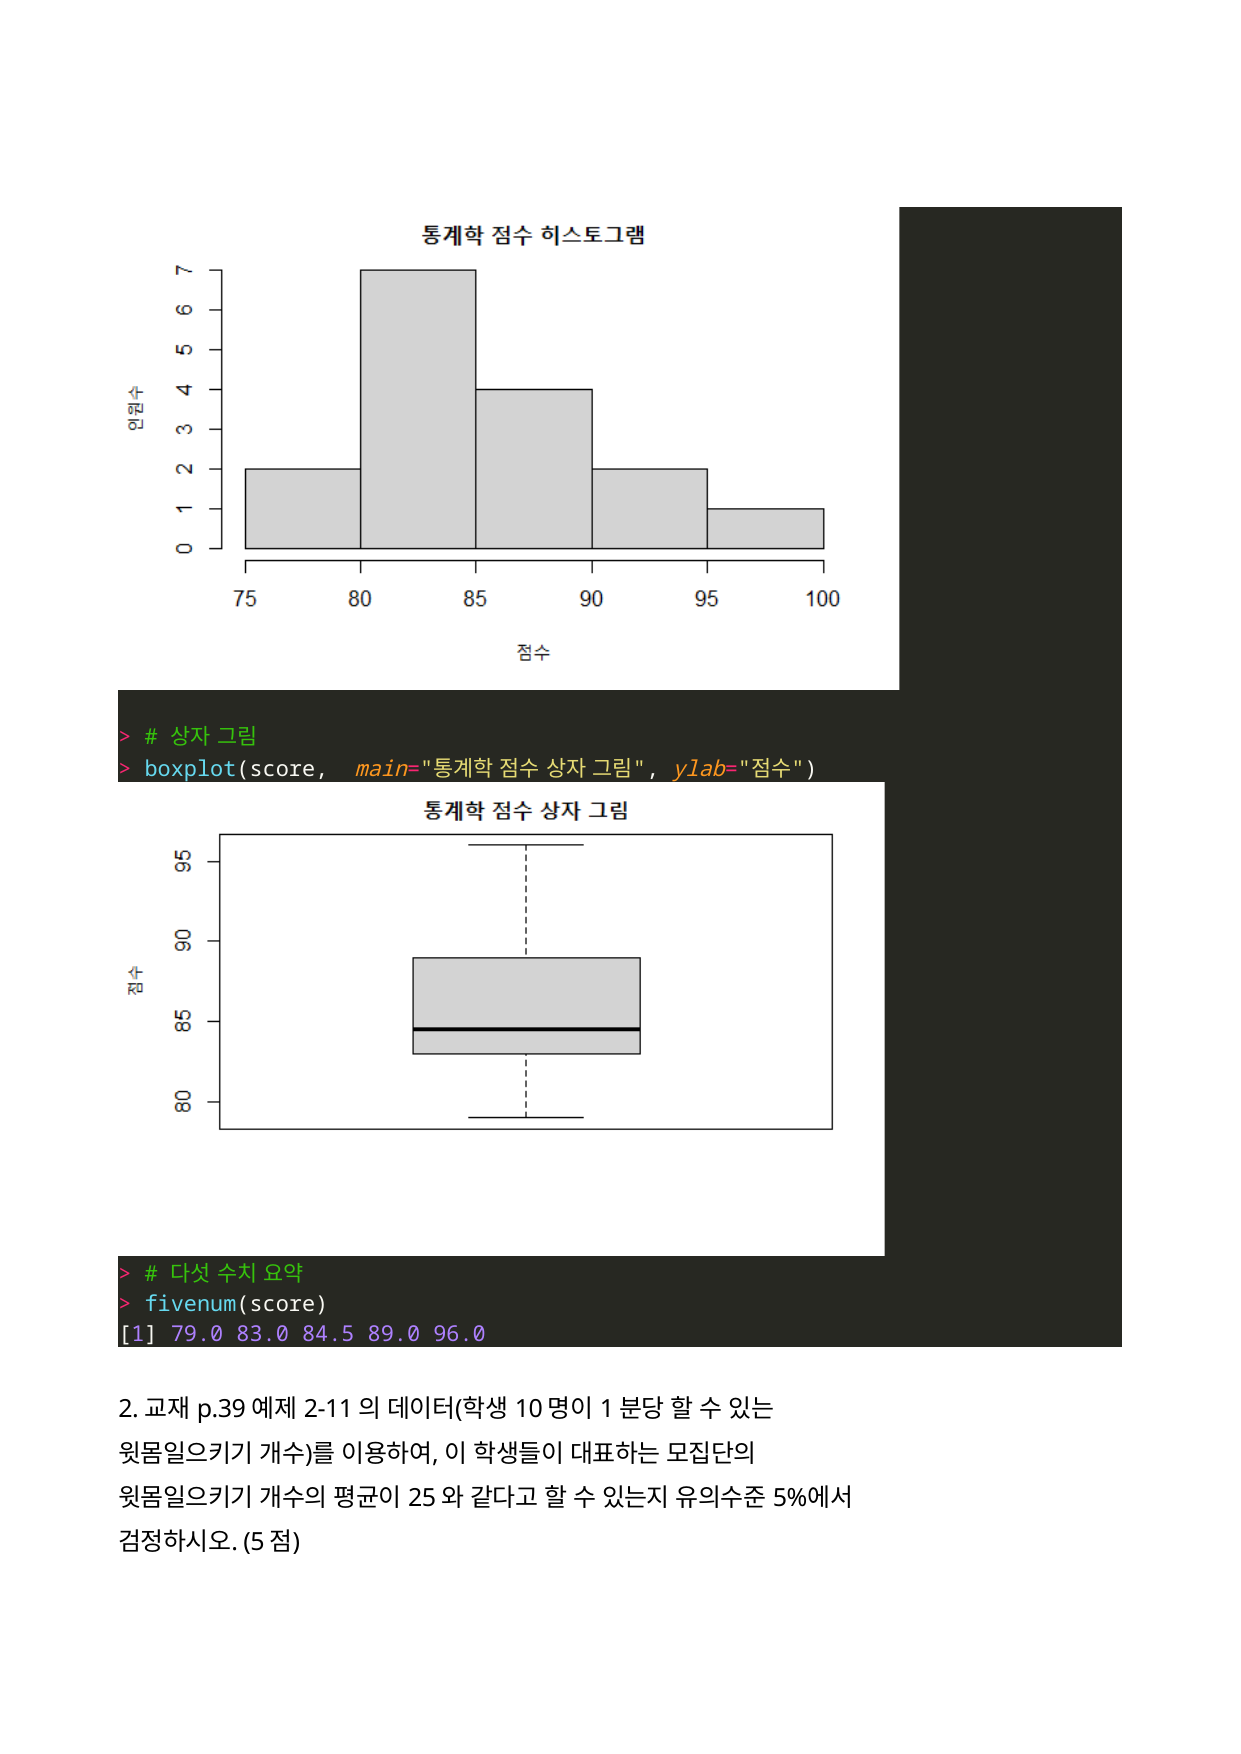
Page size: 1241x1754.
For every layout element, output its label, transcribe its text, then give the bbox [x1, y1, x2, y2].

text > # 다섯 수치 요약 [118, 1256, 1122, 1288]
text > fivenum(score) [118, 1288, 1122, 1318]
text > boxplot(score, main="통계학 점수 상자 그림", ylab="점수") [118, 751, 1122, 783]
picture [118, 782, 885, 1256]
text 윗몸일으키기 개수의 평균이 25와 같다고 할 수 있는지 유의수준 5%에서 [118, 1477, 1122, 1513]
text 2. 교재 p.39 예제 2-11의 데이터(학생 10명이 1분당 할 수 있는 [118, 1389, 1122, 1425]
text 검정하시오. (5점) [118, 1521, 1122, 1558]
picture [118, 206, 900, 690]
text > # 상자 그림 [118, 719, 1122, 751]
text 윗몸일으키기 개수)를 이용하여, 이 학생들이 대표하는 모집단의 [118, 1433, 1122, 1469]
text [1] 79.0 83.0 84.5 89.0 96.0 [118, 1318, 1122, 1347]
